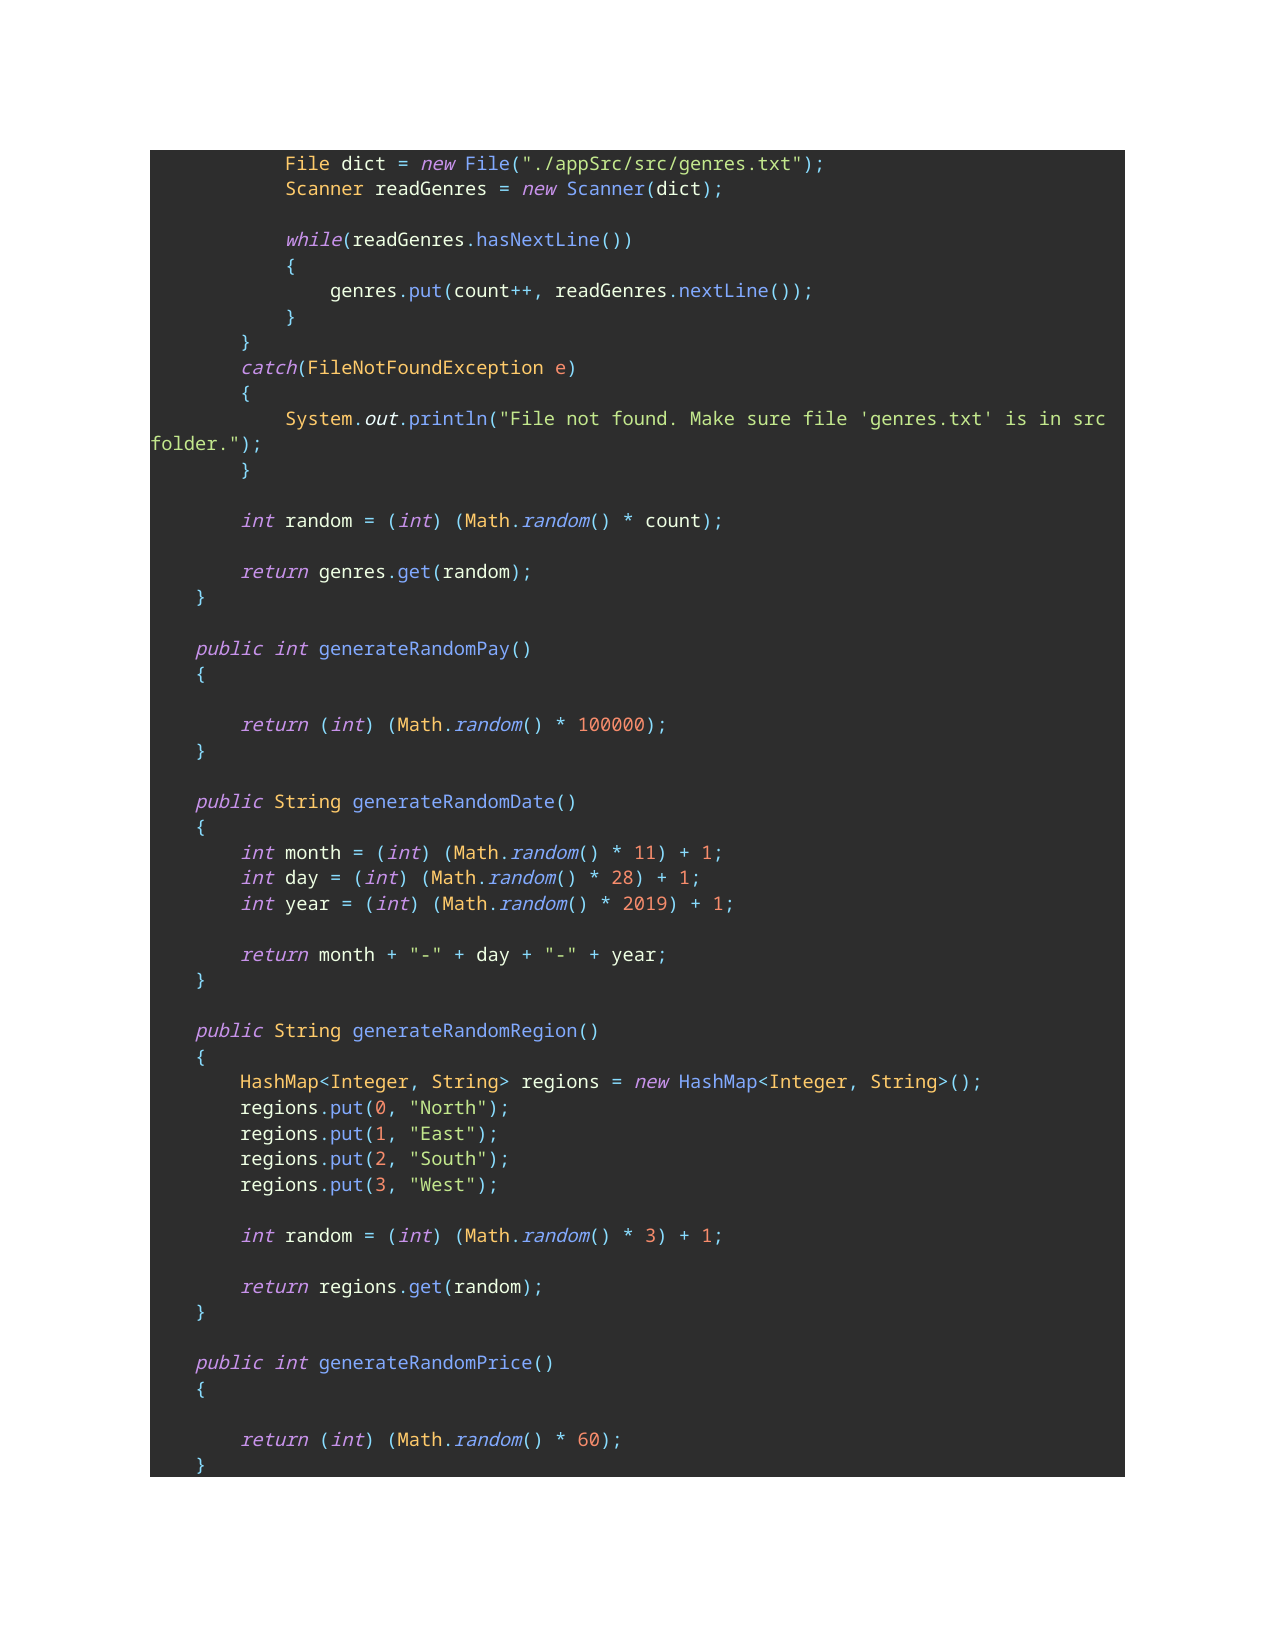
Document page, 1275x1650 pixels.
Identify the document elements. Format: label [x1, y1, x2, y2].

text [150, 150, 1125, 1477]
